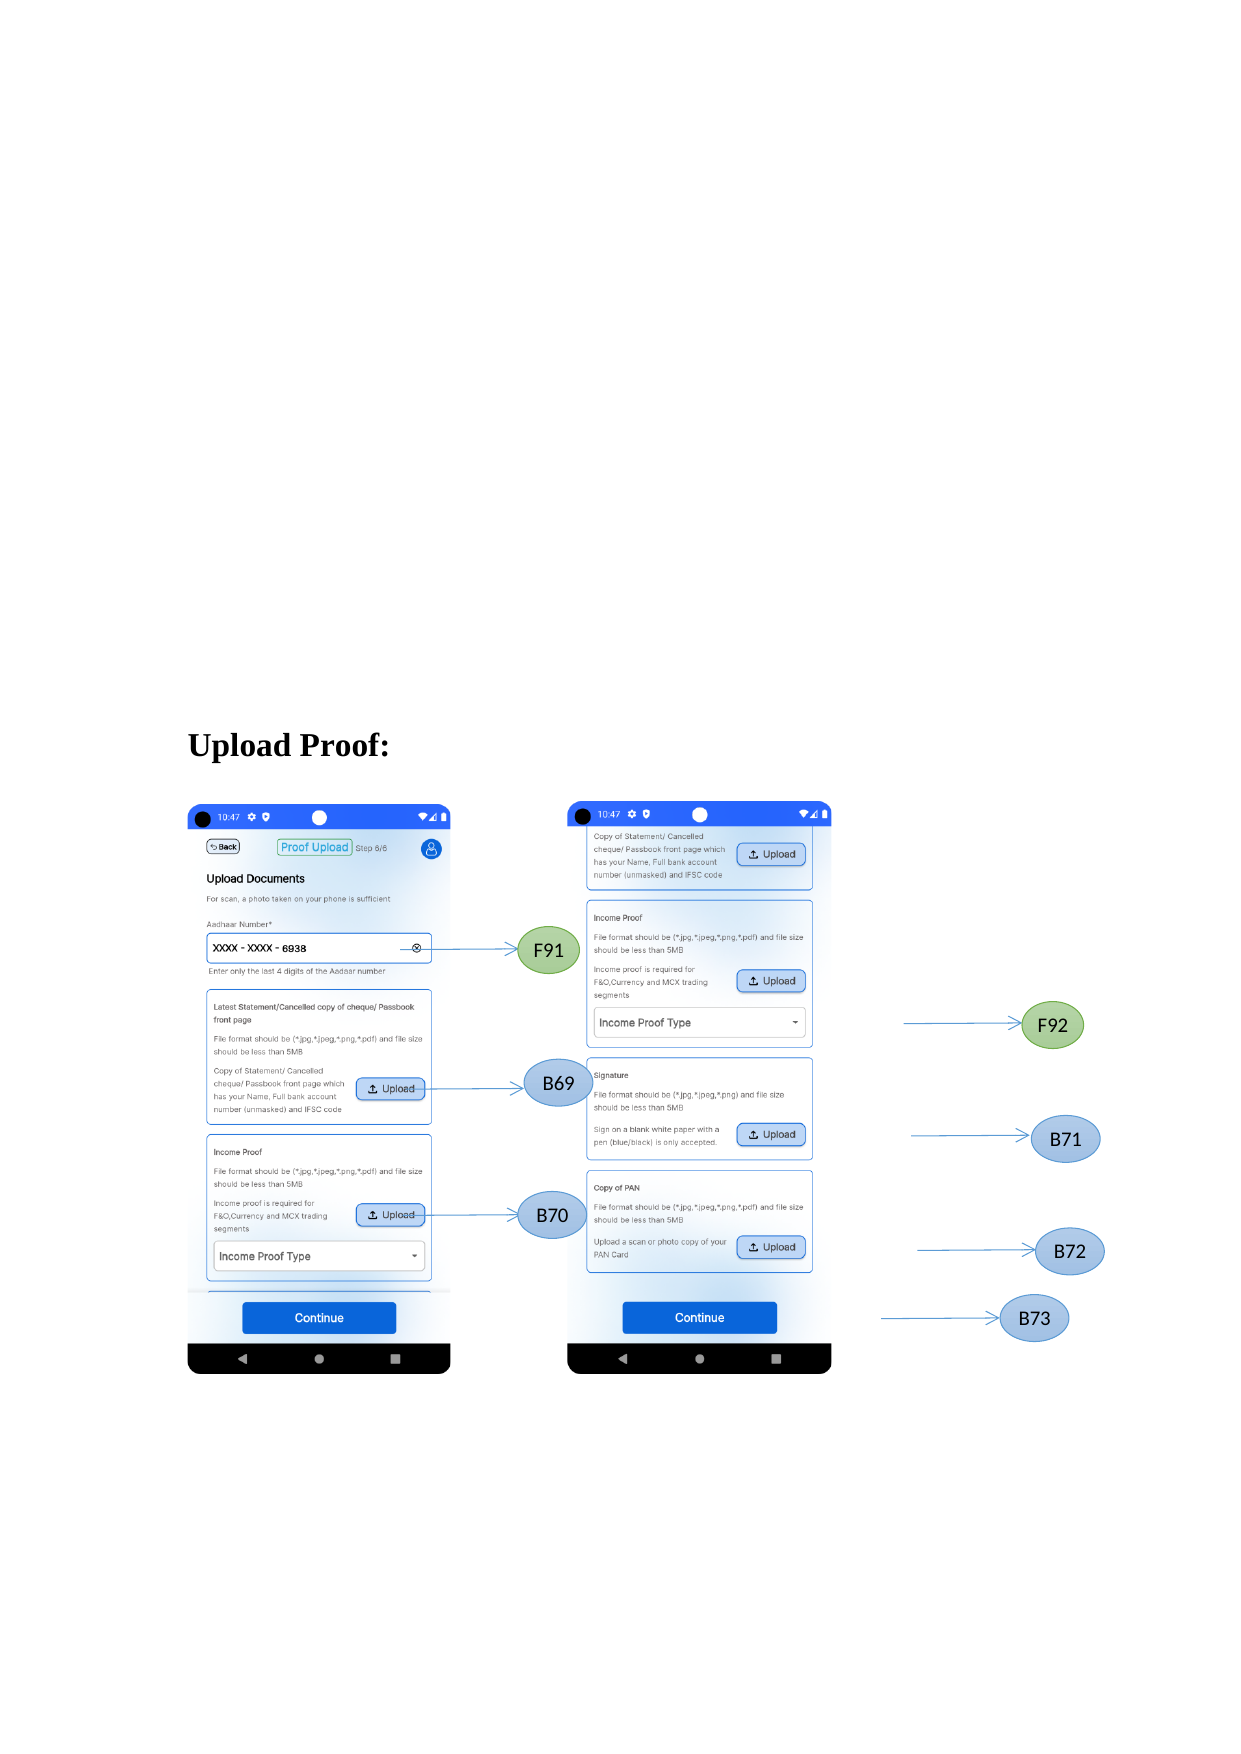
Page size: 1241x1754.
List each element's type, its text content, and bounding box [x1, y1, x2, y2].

text Upload Proof: [187, 725, 1053, 763]
picture [567, 801, 832, 1374]
picture [187, 804, 451, 1374]
